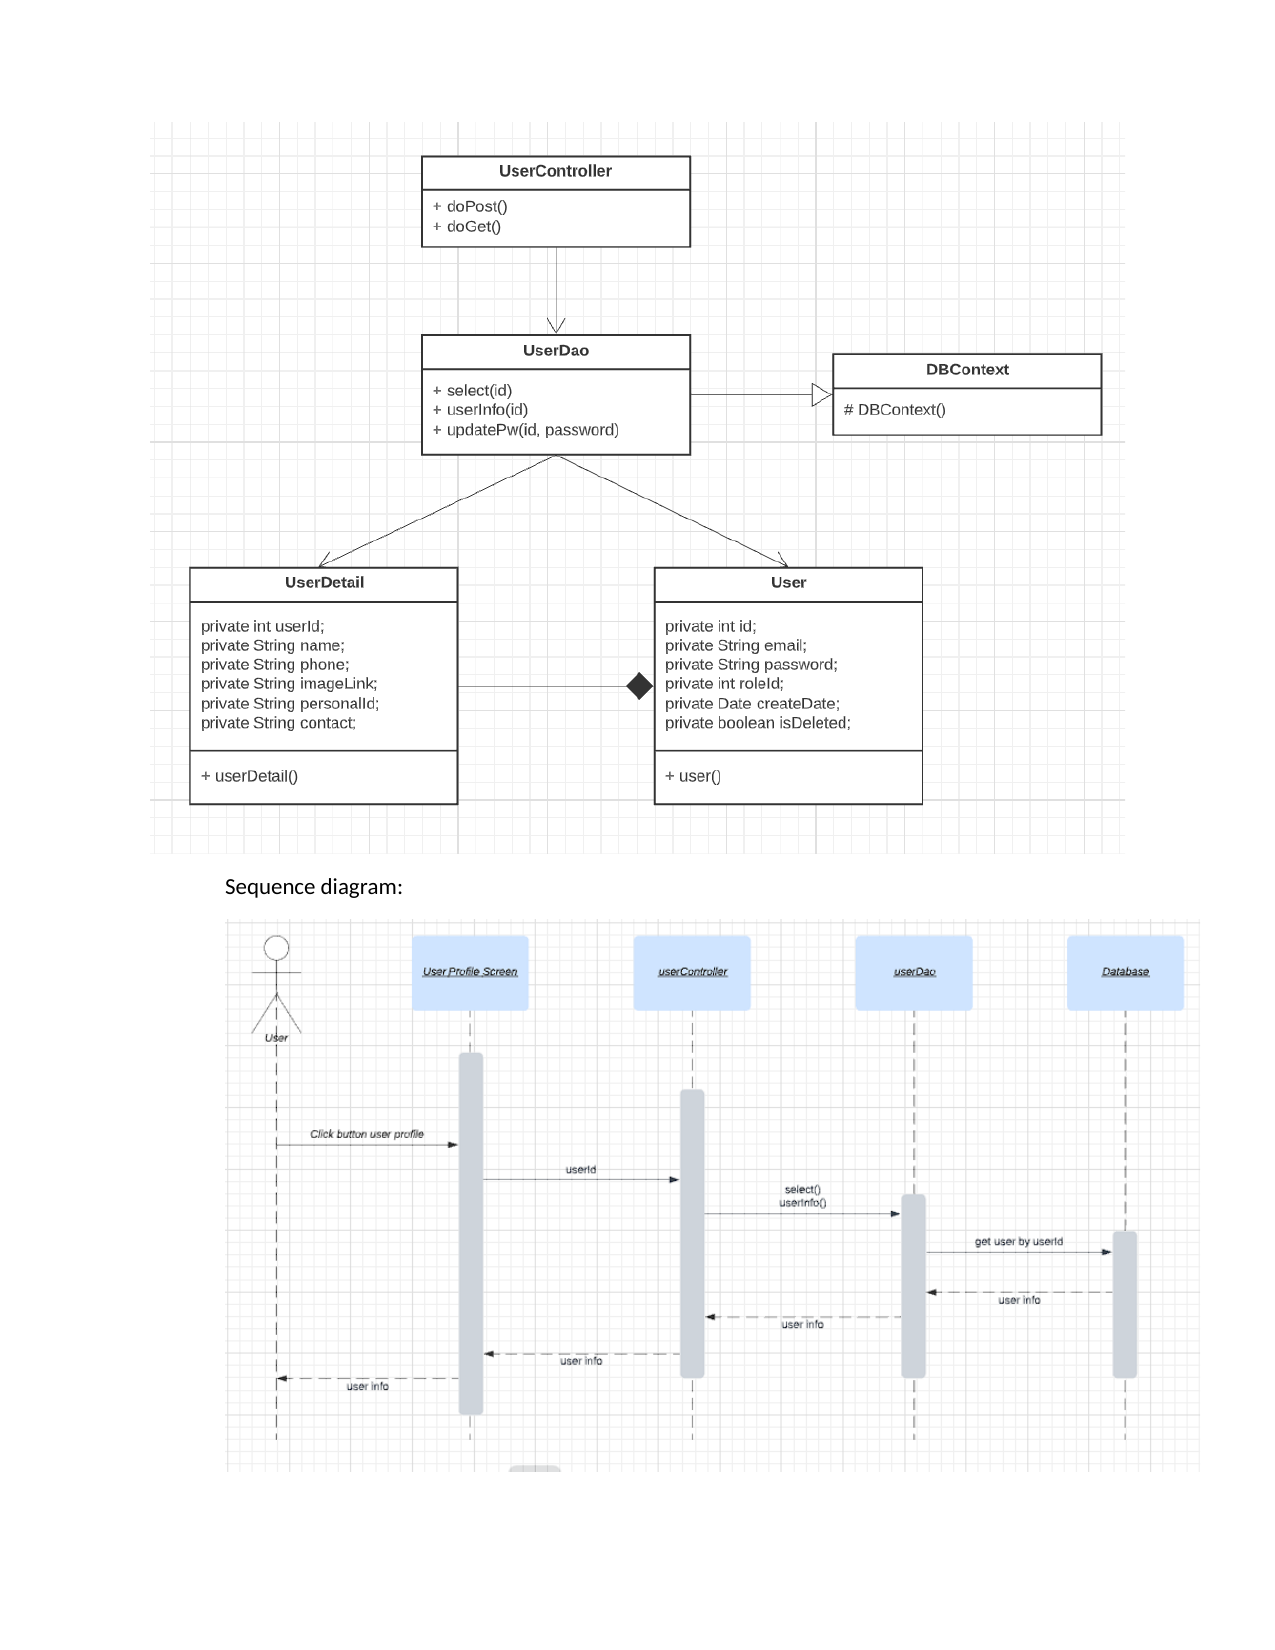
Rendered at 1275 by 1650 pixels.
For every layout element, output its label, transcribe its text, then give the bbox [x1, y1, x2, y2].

picture [225, 919, 1200, 1472]
picture [150, 122, 1125, 854]
text Sequence diagram: [225, 872, 1125, 900]
